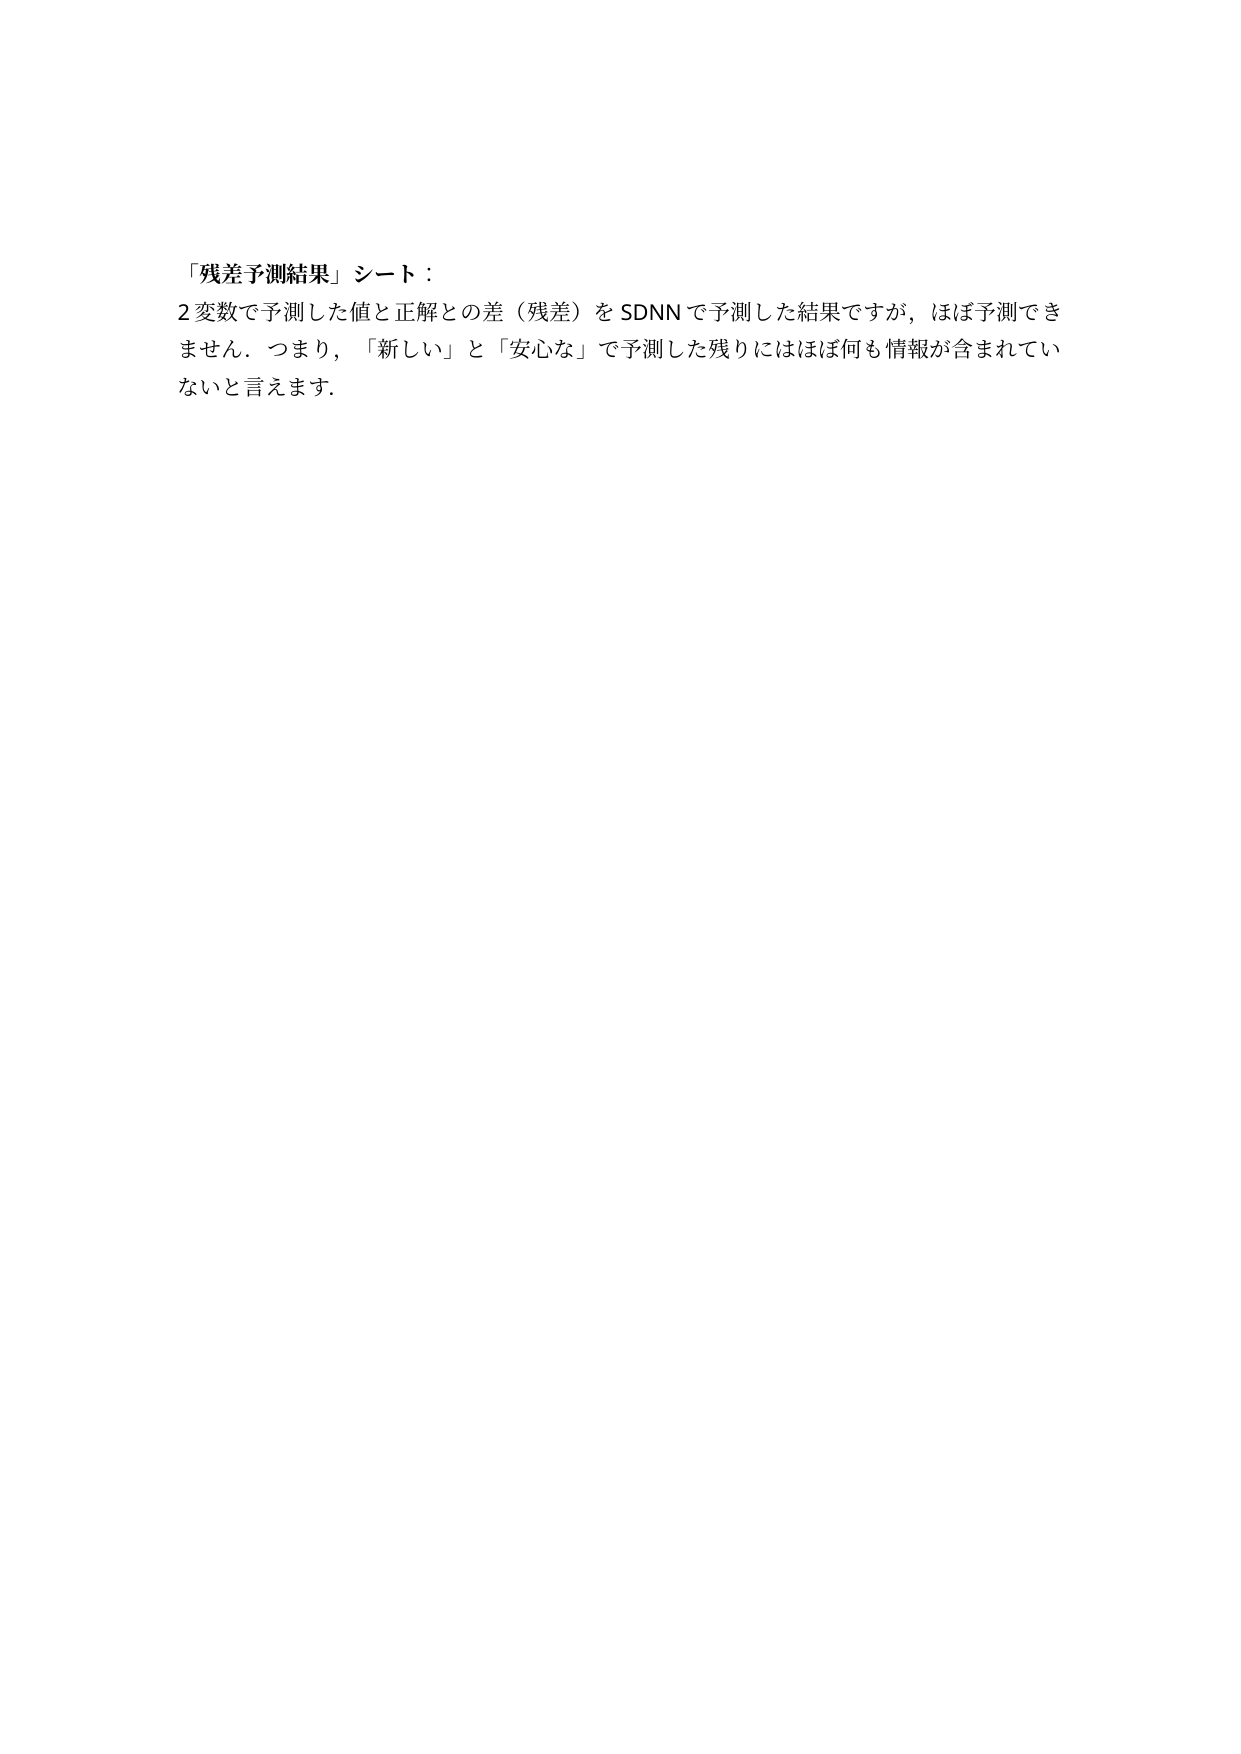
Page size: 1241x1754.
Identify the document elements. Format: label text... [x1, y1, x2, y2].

text 「残差予測結果」シート： [177, 254, 1063, 292]
text 2変数で予測した値と正解との差（残差）をSDNNで予測した結果ですが，ほぼ予測できません．つまり，「新しい」と「安心な」で予測した残りにはほぼ何も情報が含まれていないと言えます． [177, 292, 1063, 404]
